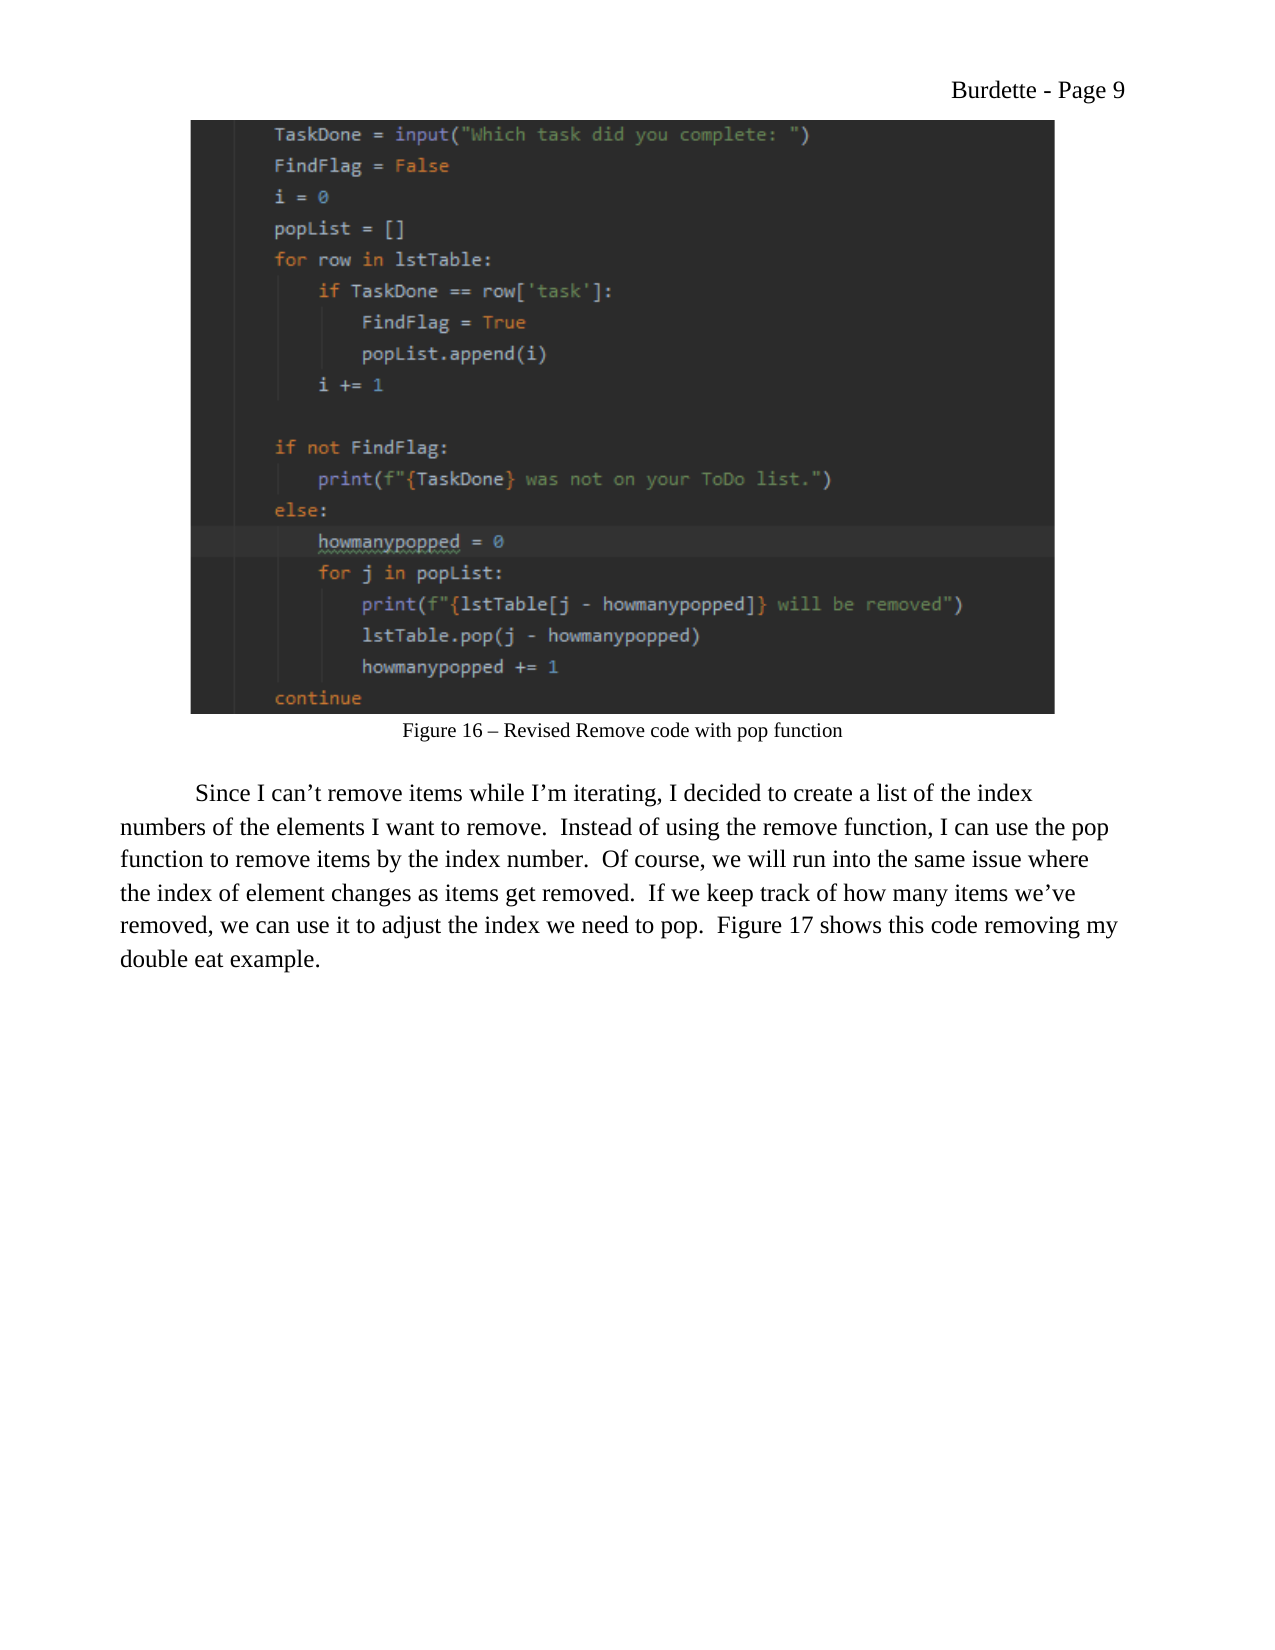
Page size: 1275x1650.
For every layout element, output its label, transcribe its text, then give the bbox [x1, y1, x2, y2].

text Figure 16 – Revised Remove code with pop function [120, 718, 1125, 742]
picture [190, 120, 1055, 714]
text Since I can’t remove items while I’m iterating, I decided to create a list of the index numbers of the elements I want to remove. Instead of using the remove function, I can use the pop function to remove items by the index number. Of course, we will run into the same issue where the index of element changes as items get removed. If we keep track of how many items we’ve removed, we can use it to adjust the index we need to pop. Figure 17 shows this code removing my double eat example. [120, 778, 1125, 972]
